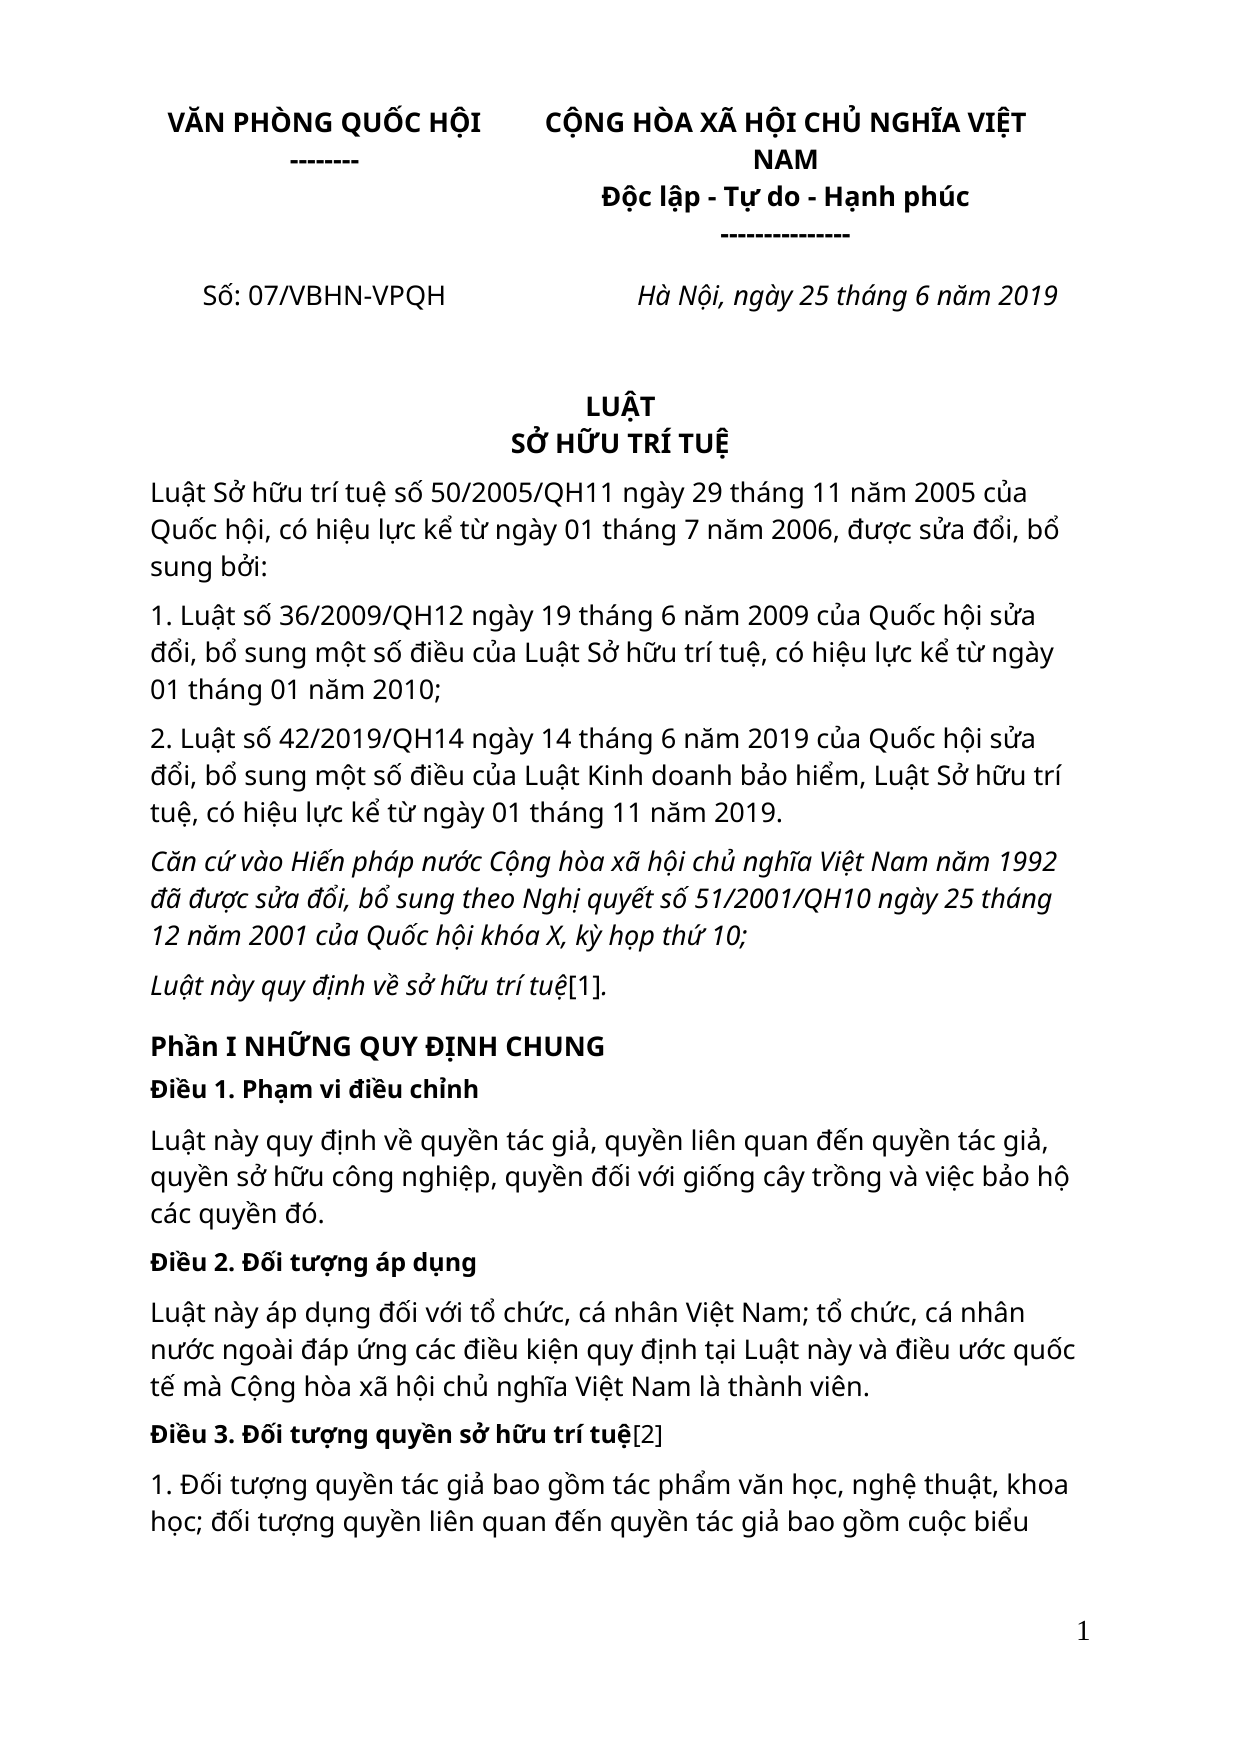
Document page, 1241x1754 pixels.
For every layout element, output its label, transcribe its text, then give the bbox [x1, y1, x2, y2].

text Luật này quy định về quyền tác giả, quyền liên quan đến quyền tác giả, quyền sở hữu công nghiệp, quyền đối với giống cây trồng và việc bảo hộ các quyền đó. [150, 1121, 1090, 1232]
table_header VĂN PHÒNG QUỐC HỘI -------- [150, 91, 499, 263]
text 2. Luật số 42/2019/QH14 ngày 14 tháng 6 năm 2019 của Quốc hội sửa đổi, bổ sung một số điều của Luật Kinh doanh bảo hiểm, Luật Sở hữu trí tuệ, có hiệu lực kể từ ngày 01 tháng 11 năm 2019. [150, 720, 1090, 830]
text Luật Sở hữu trí tuệ số 50/2005/QH11 ngày 29 tháng 11 năm 2005 của Quốc hội, có hiệu lực kể từ ngày 01 tháng 7 năm 2006, được sửa đổi, bổ sung bởi: [150, 473, 1090, 584]
subtitle Điều 3. Đối tượng quyền sở hữu trí tuệ[2] [150, 1417, 1090, 1451]
table_cell Hà Nội, ngày 25 tháng 6 năm 2019 [499, 264, 1072, 325]
text 1. Luật số 36/2009/QH12 ngày 19 tháng 6 năm 2009 của Quốc hội sửa đổi, bổ sung một số điều của Luật Sở hữu trí tuệ, có hiệu lực kể từ ngày 01 tháng 01 năm 2010; [150, 597, 1090, 707]
subtitle Điều 1. Phạm vi điều chỉnh [150, 1072, 1090, 1106]
text LUẬT [150, 387, 1090, 424]
table_cell Số: 07/VBHN-VPQH [150, 264, 499, 325]
text Luật này quy định về sở hữu trí tuệ[1]. [150, 966, 1090, 1003]
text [150, 1466, 1090, 1539]
subtitle Điều 2. Đối tượng áp dụng [150, 1244, 1090, 1278]
text SỞ HỮU TRÍ TUỆ [150, 424, 1090, 461]
text Căn cứ vào Hiến pháp nước Cộng hòa xã hội chủ nghĩa Việt Nam năm 1992 đã được sửa đổi, bổ sung theo Nghị quyết số 51/2001/QH10 ngày 25 tháng 12 năm 2001 của Quốc hội khóa X, kỳ họp thứ 10; [150, 843, 1090, 953]
text Luật này áp dụng đối với tổ chức, cá nhân Việt Nam; tổ chức, cá nhân nước ngoài đáp ứng các điều kiện quy định tại Luật này và điều ước quốc tế mà Cộng hòa xã hội chủ nghĩa Việt Nam là thành viên. [150, 1293, 1090, 1404]
subtitle Phần I NHỮNG QUY ĐỊNH CHUNG [150, 1028, 1090, 1065]
table_header CỘNG HÒA XÃ HỘI CHỦ NGHĨA VIỆT NAM Độc lập - Tự do - Hạnh phúc --------------- [499, 91, 1072, 263]
